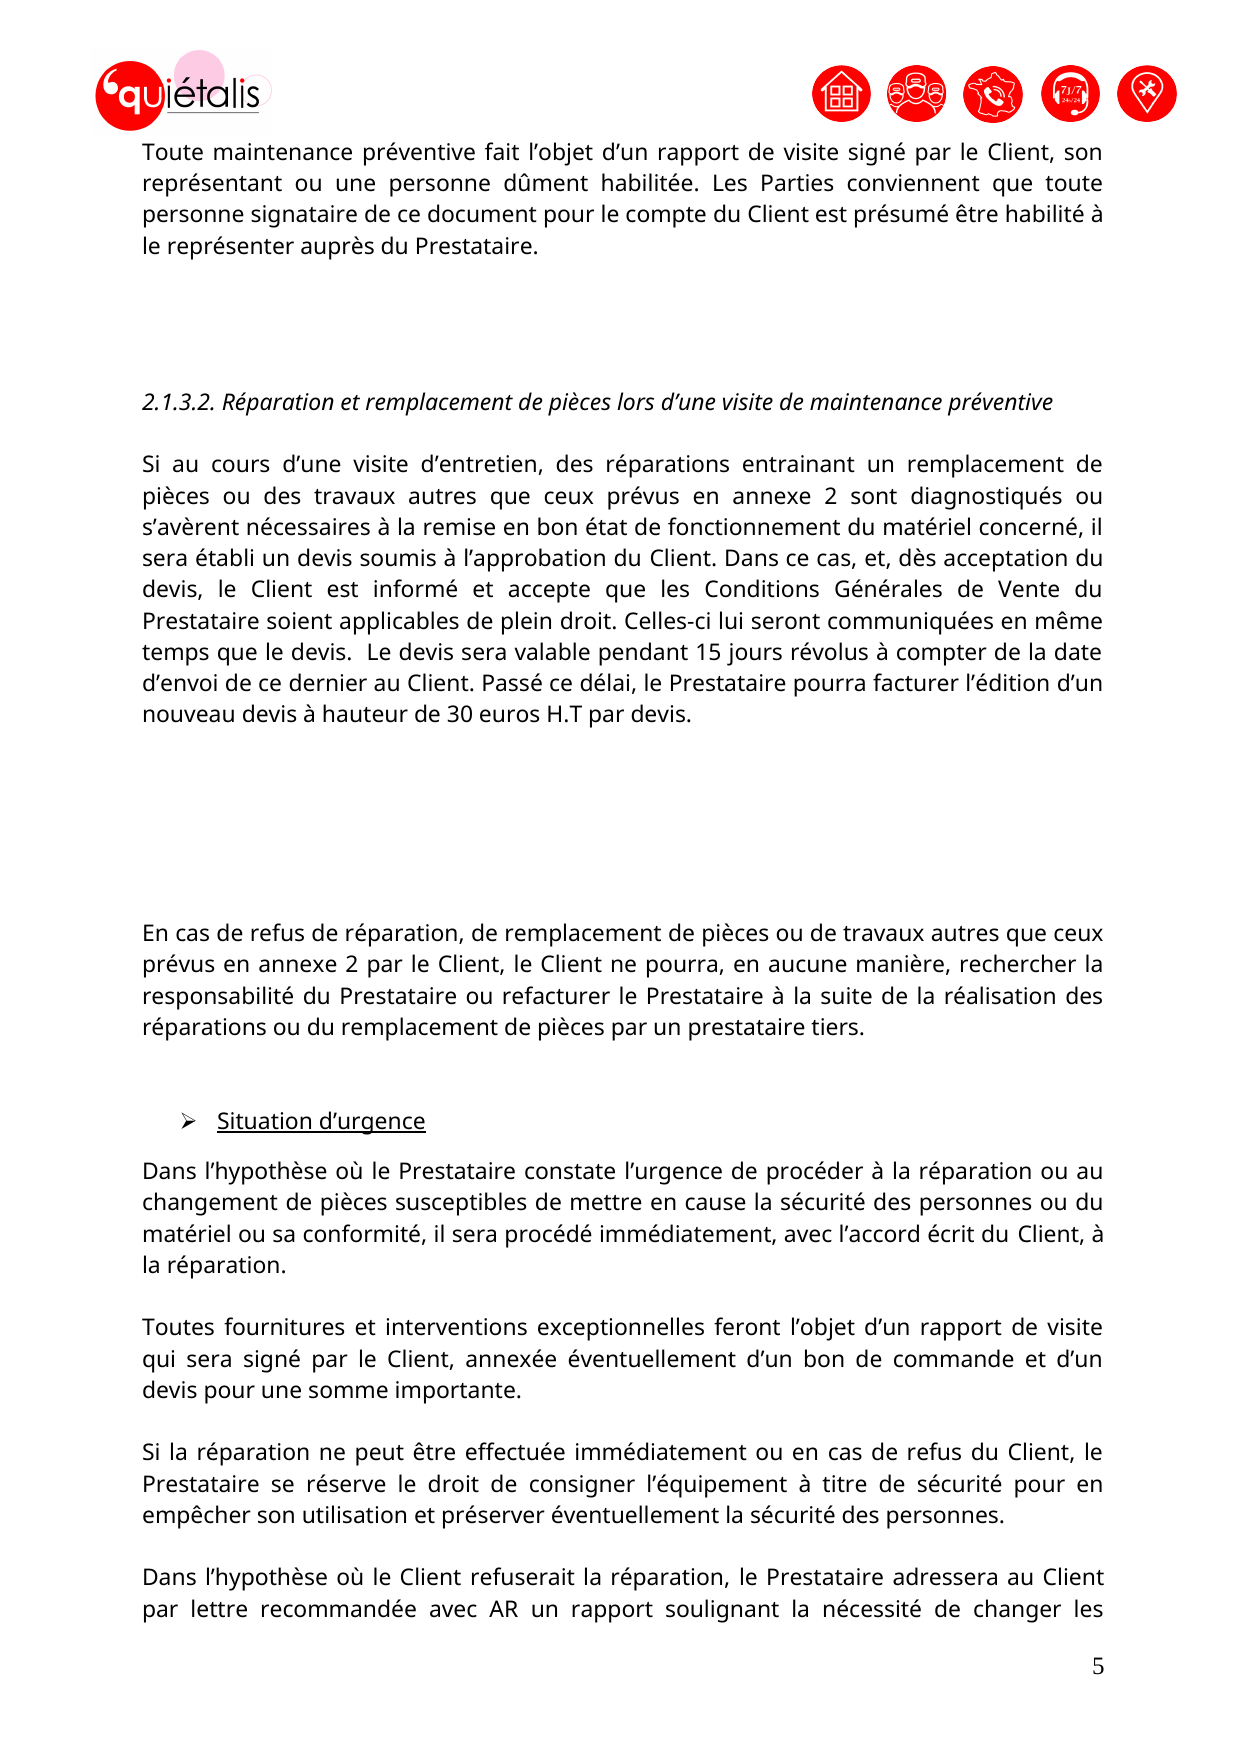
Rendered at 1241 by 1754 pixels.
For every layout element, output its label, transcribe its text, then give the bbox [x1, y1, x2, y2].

text Si la réparation ne peut être effectuée immédiatement ou en cas de refus du Client, le Prestataire se réserve le droit de consigner l’équipement à titre de sécurité pour en empêcher son utilisation et préserver éventuellement la sécurité des personnes. [142, 1436, 1104, 1530]
text En cas de refus de réparation, de remplacement de pièces ou de travaux autres que ceux prévus en annexe 2 par le Client, le Client ne pourra, en aucune manière, rechercher la responsabilité du Prestataire ou refacturer le Prestataire à la suite de la réalisation des réparations ou du remplacement de pièces par un prestataire tiers. [142, 917, 1104, 1042]
text Toutes fournitures et interventions exceptionnelles feront l’objet d’un rapport de visite qui sera signé par le Client, annexée éventuellement d’un bon de commande et d’un devis pour une somme importante. [142, 1311, 1104, 1405]
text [142, 1561, 1104, 1624]
picture [812, 65, 871, 122]
picture [881, 65, 951, 122]
list Situation d’urgence [179, 1104, 1104, 1136]
picture [90, 48, 272, 135]
text Toute maintenance préventive fait l’objet d’un rapport de visite signé par le Client, son représentant ou une personne dûment habilitée. Les Parties conviennent que toute personne signataire de ce document pour le compte du Client est présumé être habilité à le représenter auprès du Prestataire. [142, 136, 1104, 261]
text Dans l’hypothèse où le Prestataire constate l’urgence de procéder à la réparation ou au changement de pièces susceptibles de mettre en cause la sécurité des personnes ou du matériel ou sa conformité, il sera procédé immédiatement, avec l’accord écrit du Client, à la réparation. [142, 1155, 1104, 1280]
picture [1041, 65, 1100, 122]
text 2.1.3.2. Réparation et remplacement de pièces lors d’une visite de maintenance préventive [142, 386, 1104, 417]
text Si au cours d’une visite d’entretien, des réparations entrainant un remplacement de pièces ou des travaux autres que ceux prévus en annexe 2 sont diagnostiqués ou s’avèrent nécessaires à la remise en bon état de fonctionnement du matériel concerné, il sera établi un devis soumis à l’approbation du Client. Dans ce cas, et, dès acceptation du devis, le Client est informé et accepte que les Conditions Générales de Vente du Prestataire soient applicables de plein droit. Celles-ci lui seront communiquées en même temps que le devis. Le devis sera valable pendant 15 jours révolus à compter de la date d’envoi de ce dernier au Client. Passé ce délai, le Prestataire pourra facturer l’édition d’un nouveau devis à hauteur de 30 euros H.T par devis. [142, 448, 1104, 729]
picture [1117, 65, 1177, 122]
picture [963, 66, 1023, 123]
